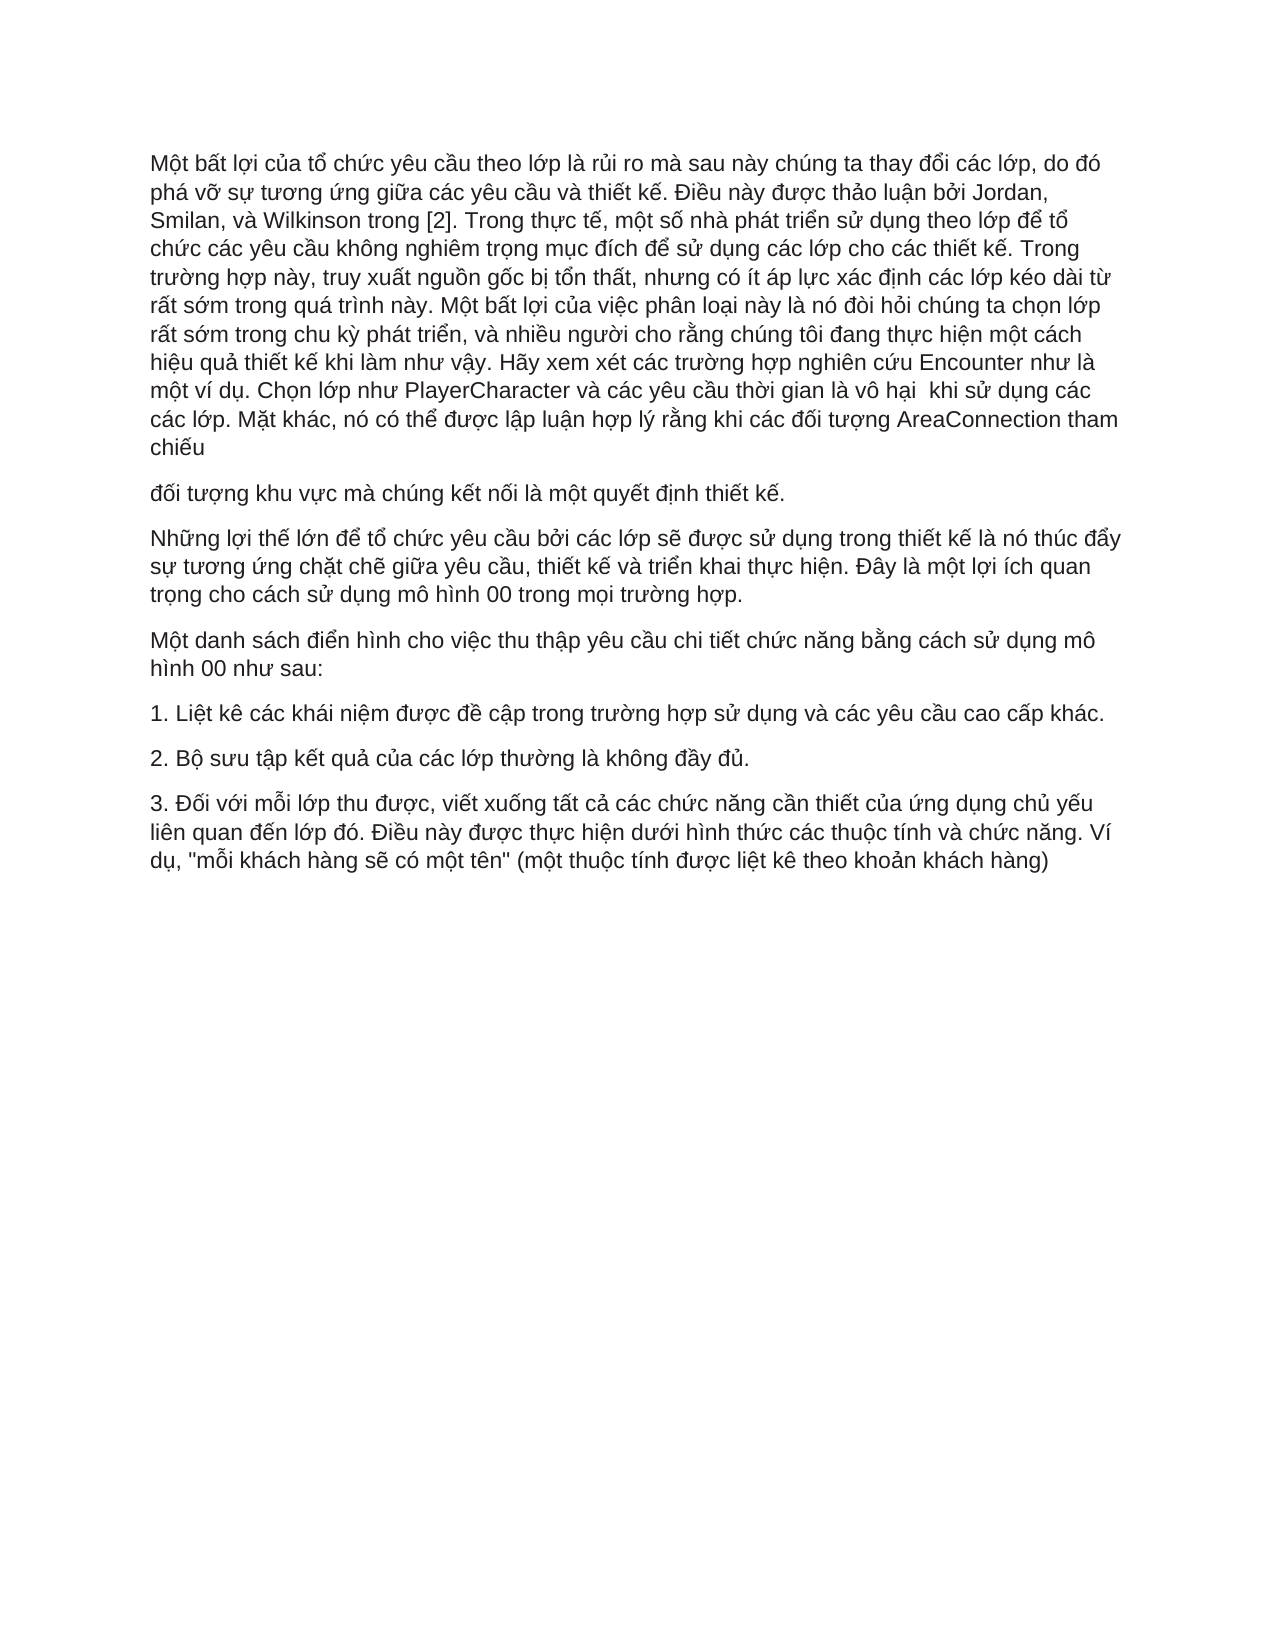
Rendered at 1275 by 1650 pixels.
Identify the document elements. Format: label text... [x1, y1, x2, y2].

text 1. Liệt kê các khái niệm được đề cập trong trường hợp sử dụng và các yêu cầu cao cấp khác. [150, 700, 1125, 726]
text Một bất lợi của tổ chức yêu cầu theo lớp là rủi ro mà sau này chúng ta thay đổi các lớp, do đó phá vỡ sự tương ứng giữa các yêu cầu và thiết kế. Điều này được thảo luận bởi Jordan, Smilan, và Wilkinson trong [2]. Trong thực tế, một số nhà phát triển sử dụng theo lớp để tổ chức các yêu cầu không nghiêm trọng mục đích để sử dụng các lớp cho các thiết kế. Trong trường hợp này, truy xuất nguồn gốc bị tổn thất, nhưng có ít áp lực xác định các lớp kéo dài từ rất sớm trong quá trình này. Một bất lợi của việc phân loại này là nó đòi hỏi chúng ta chọn lớp rất sớm trong chu kỳ phát triển, và nhiều người cho rằng chúng tôi đang thực hiện một cách hiệu quả thiết kế khi làm như vậy. Hãy xem xét các trường hợp nghiên cứu Encounter như là một ví dụ. Chọn lớp như PlayerCharacter và các yêu cầu thời gian là vô hại khi sử dụng các các lớp. Mặt khác, nó có thể được lập luận hợp lý rằng khi các đối tượng AreaConnection tham chiếu [150, 150, 1125, 461]
text đối tượng khu vực mà chúng kết nối là một quyết định thiết kế. [150, 479, 1125, 506]
text 2. Bộ sưu tập kết quả của các lớp thường là không đầy đủ. [150, 745, 1125, 772]
text Một danh sách điển hình cho việc thu thập yêu cầu chi tiết chức năng bằng cách sử dụng mô hình 00 như sau: [150, 627, 1125, 681]
text 3. Đối với mỗi lớp thu được, viết xuống tất cả các chức năng cần thiết của ứng dụng chủ yếu liên quan đến lớp đó. Điều này được thực hiện dưới hình thức các thuộc tính và chức năng. Ví dụ, "mỗi khách hàng sẽ có một tên" (một thuộc tính được liệt kê theo khoản khách hàng) [150, 790, 1125, 873]
text Những lợi thế lớn để tổ chức yêu cầu bởi các lớp sẽ được sử dụng trong thiết kế là nó thúc đẩy sự tương ứng chặt chẽ giữa yêu cầu, thiết kế và triển khai thực hiện. Đây là một lợi ích quan trọng cho cách sử dụng mô hình 00 trong mọi trường hợp. [150, 524, 1125, 608]
